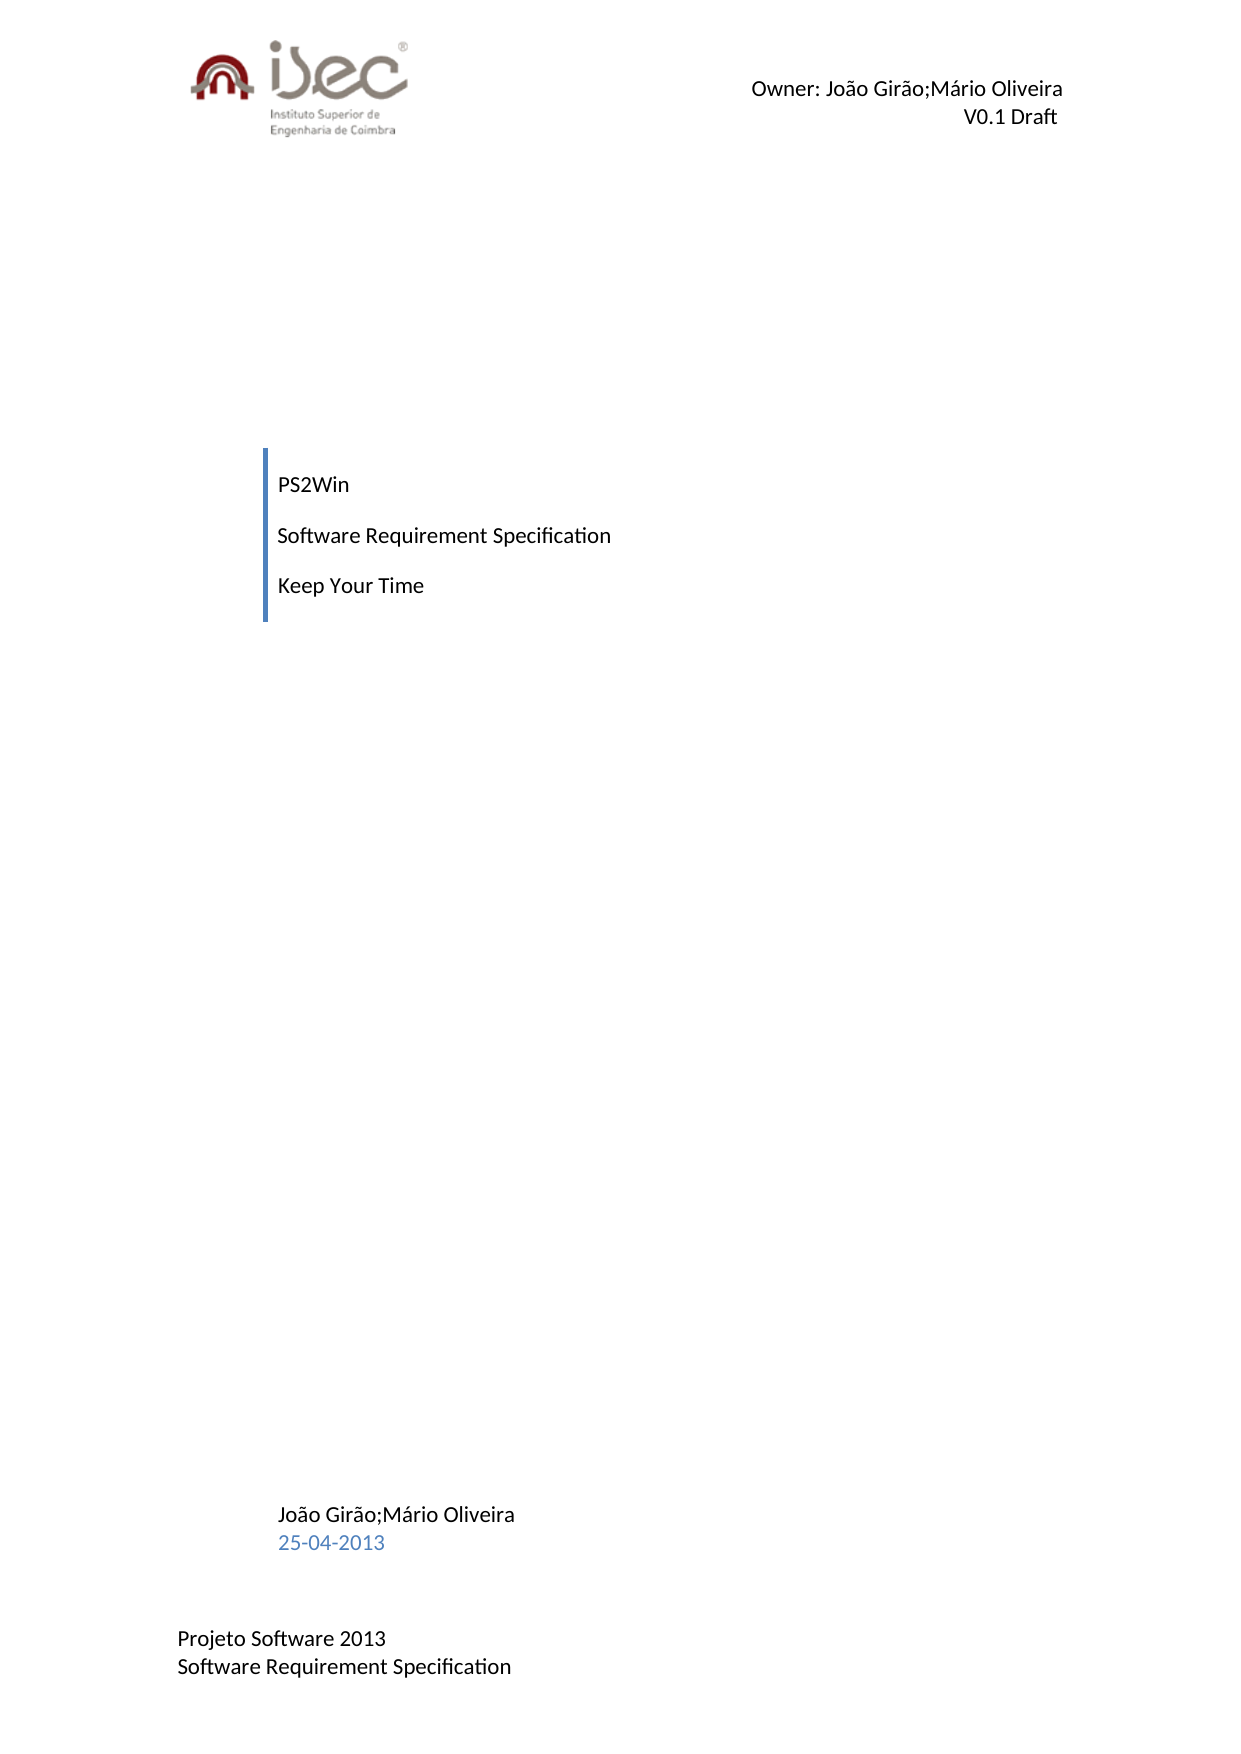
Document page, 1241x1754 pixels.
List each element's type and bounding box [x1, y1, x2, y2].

picture [190, 40, 408, 139]
